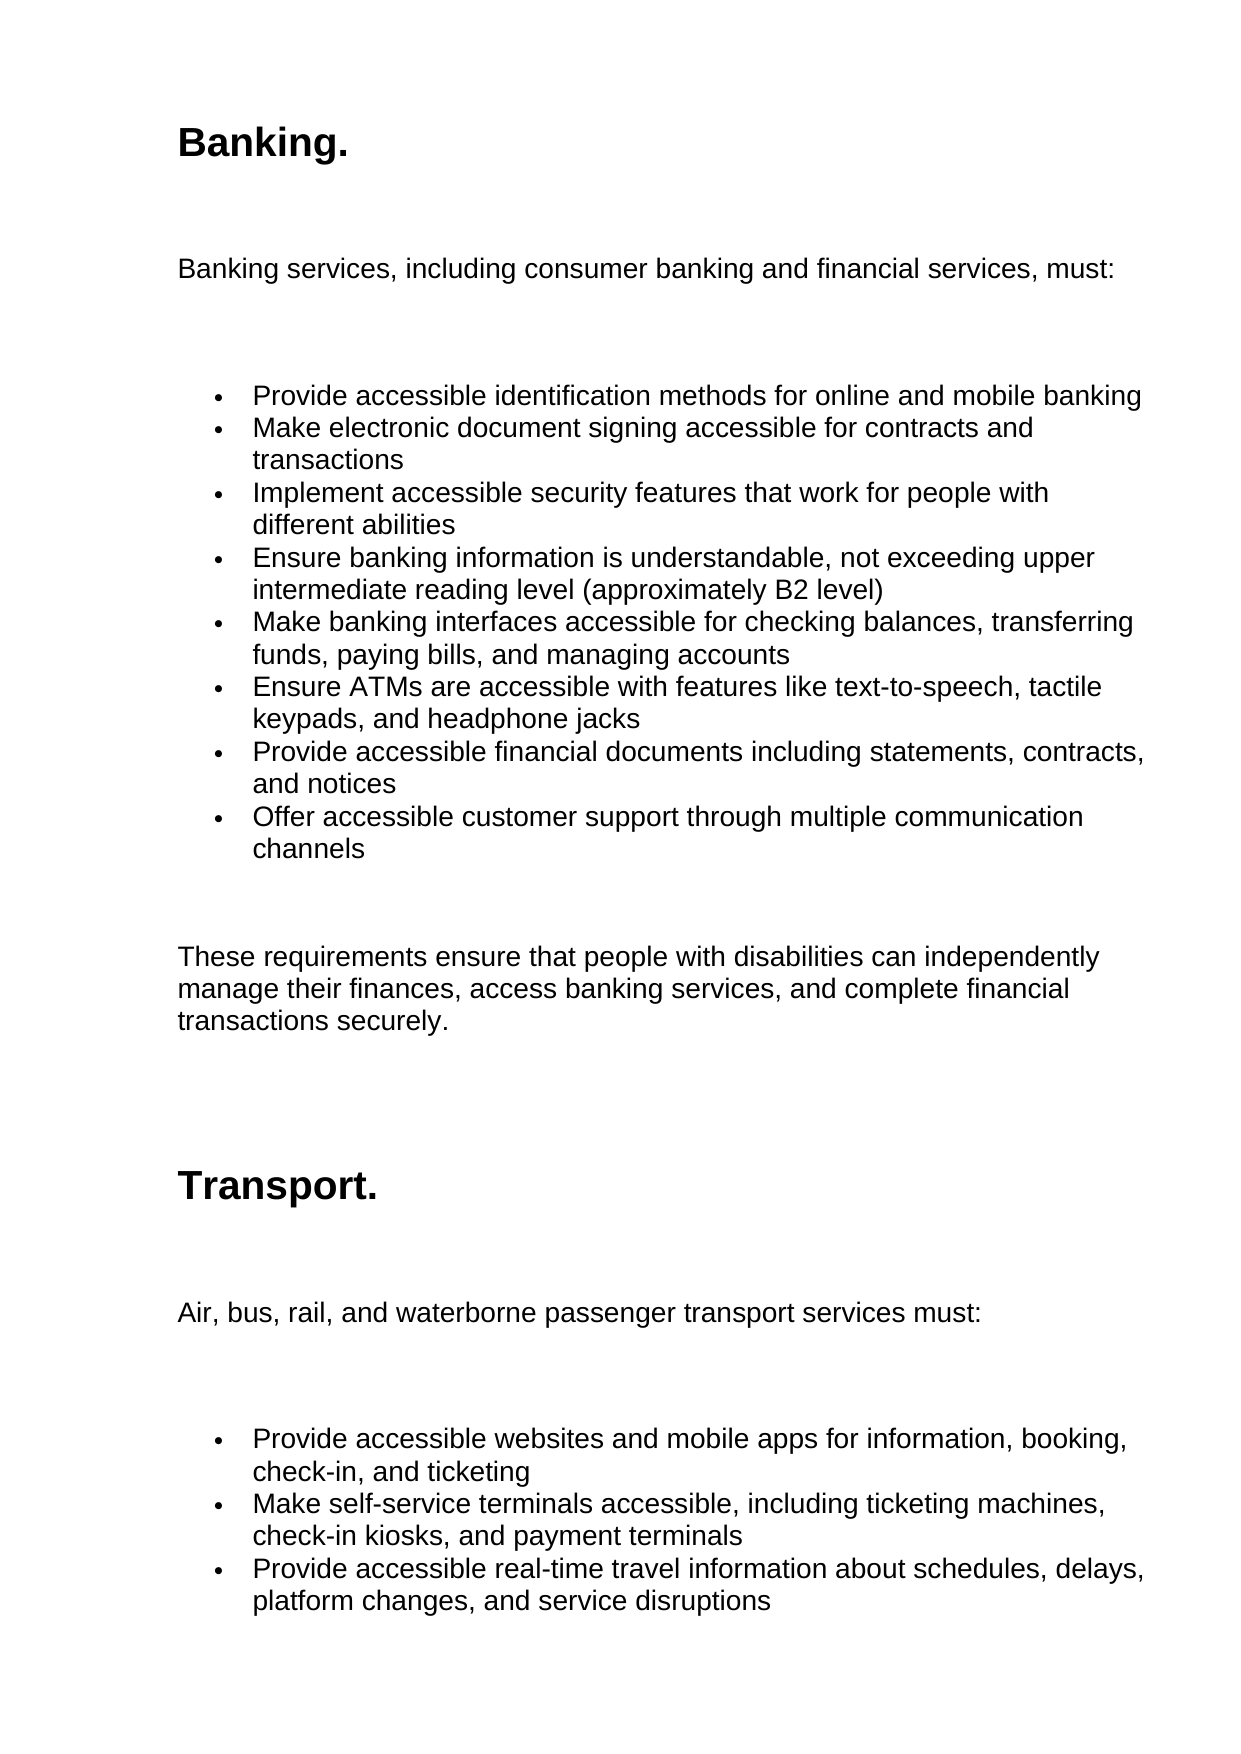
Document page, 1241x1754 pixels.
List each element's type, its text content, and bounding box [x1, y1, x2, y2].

list Provide accessible financial documents including statements, contracts, and notices [215, 735, 1152, 800]
text Banking services, including consumer banking and financial services, must: [177, 252, 1152, 285]
text Air, bus, rail, and waterborne passenger transport services must: [177, 1296, 1152, 1328]
list Make self-service terminals accessible, including ticketing machines, check-in kiosks, and payment terminals [215, 1487, 1152, 1552]
list Make banking interfaces accessible for checking balances, transferring funds, paying bills, and managing accounts [215, 605, 1152, 670]
list Ensure banking information is understandable, not exceeding upper intermediate reading level (approximately B2 level) [215, 541, 1152, 605]
list Implement accessible security features that work for people with different abilities [215, 476, 1152, 541]
text These requirements ensure that people with disabilities can independently manage their finances, access banking services, and complete financial transactions securely. [177, 939, 1152, 1037]
list Offer accessible customer support through multiple communication channels [215, 800, 1152, 864]
list Make electronic document signing accessible for contracts and transactions [215, 411, 1152, 476]
text Banking. [177, 118, 1152, 165]
list Ensure ATMs are accessible with features like text-to-speech, tactile keypads, and headphone jacks [215, 670, 1152, 735]
list Provide accessible websites and mobile apps for information, booking, check-in, and ticketing [215, 1422, 1152, 1487]
list Provide accessible identification methods for online and mobile banking [215, 378, 1152, 411]
text Transport. [177, 1162, 1152, 1208]
list Provide accessible real-time travel information about schedules, delays, platform changes, and service disruptions [215, 1552, 1152, 1616]
